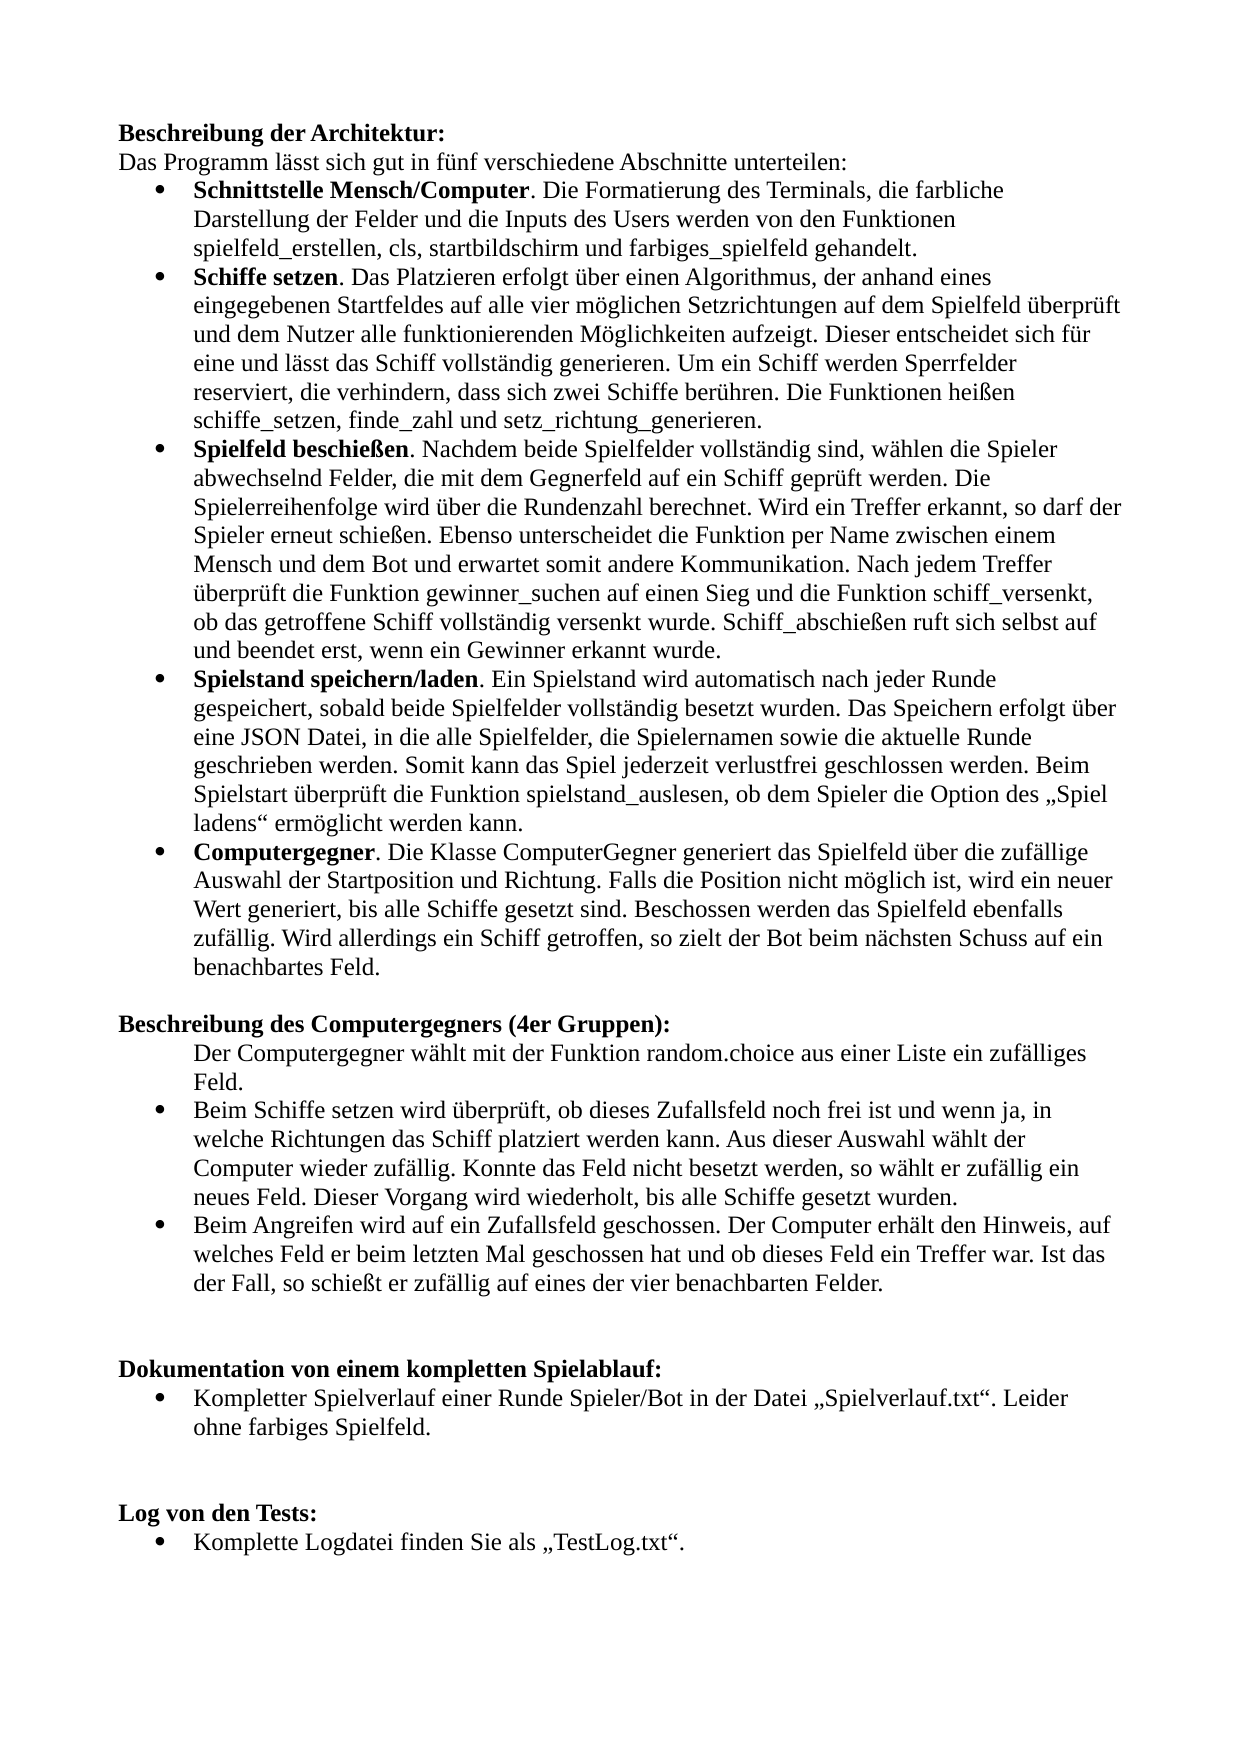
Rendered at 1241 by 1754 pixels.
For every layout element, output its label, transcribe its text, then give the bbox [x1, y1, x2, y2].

text Log von den Tests: [118, 1498, 1122, 1527]
list Kompletter Spielverlauf einer Runde Spieler/Bot in der Datei „Spielverlauf.txt“. Leider ohne farbiges Spielfeld. [156, 1383, 1122, 1441]
list Beim Schiffe setzen wird überprüft, ob dieses Zufallsfeld noch frei ist und wenn ja, in welche Richtungen das Schiff platziert werden kann. Aus dieser Auswahl wählt der Computer wieder zufällig. Konnte das Feld nicht besetzt werden, so wählt er zufällig ein neues Feld. Dieser Vorgang wird wiederholt, bis alle Schiffe gesetzt wurden. [156, 1096, 1122, 1211]
list Computergegner. Die Klasse ComputerGegner generiert das Spielfeld über die zufällige Auswahl der Startposition und Richtung. Falls die Position nicht möglich ist, wird ein neuer Wert generiert, bis alle Schiffe gesetzt sind. Beschossen werden das Spielfeld ebenfalls zufällig. Wird allerdings ein Schiff getroffen, so zielt der Bot beim nächsten Schuss auf ein benachbartes Feld. [156, 837, 1122, 981]
text Beschreibung des Computergegners (4er Gruppen): [118, 1009, 1122, 1038]
list Schiffe setzen. Das Platzieren erfolgt über einen Algorithmus, der anhand eines eingegebenen Startfeldes auf alle vier möglichen Setzrichtungen auf dem Spielfeld überprüft und dem Nutzer alle funktionierenden Möglichkeiten aufzeigt. Dieser entscheidet sich für eine und lässt das Schiff vollständig generieren. Um ein Schiff werden Sperrfelder reserviert, die verhindern, dass sich zwei Schiffe berühren. Die Funktionen heißen schiffe_setzen, finde_zahl und setz_richtung_generieren. [156, 262, 1122, 434]
list Beim Angreifen wird auf ein Zufallsfeld geschossen. Der Computer erhält den Hinweis, auf welches Feld er beim letzten Mal geschossen hat und ob dieses Feld ein Treffer war. Ist das der Fall, so schießt er zufällig auf eines der vier benachbarten Felder. [156, 1211, 1122, 1297]
text Beschreibung der Architektur: [118, 118, 1122, 147]
list Schnittstelle Mensch/Computer. Die Formatierung des Terminals, die farbliche Darstellung der Felder und die Inputs des Users werden von den Funktionen spielfeld_erstellen, cls, startbildschirm und farbiges_spielfeld gehandelt. [156, 176, 1122, 262]
text Das Programm lässt sich gut in fünf verschiedene Abschnitte unterteilen: [118, 147, 1122, 176]
list Spielfeld beschießen. Nachdem beide Spielfelder vollständig sind, wählen die Spieler abwechselnd Felder, die mit dem Gegnerfeld auf ein Schiff geprüft werden. Die Spielerreihenfolge wird über die Rundenzahl berechnet. Wird ein Treffer erkannt, so darf der Spieler erneut schießen. Ebenso unterscheidet die Funktion per Name zwischen einem Mensch und dem Bot und erwartet somit andere Kommunikation. Nach jedem Treffer überprüft die Funktion gewinner_suchen auf einen Sieg und die Funktion schiff_versenkt, ob das getroffene Schiff vollständig versenkt wurde. Schiff_abschießen ruft sich selbst auf und beendet erst, wenn ein Gewinner erkannt wurde. [156, 434, 1122, 664]
text Der Computergegner wählt mit der Funktion random.choice aus einer Liste ein zufälliges Feld. [193, 1038, 1122, 1096]
list Komplette Logdatei finden Sie als „TestLog.txt“. [156, 1527, 1122, 1556]
text Dokumentation von einem kompletten Spielablauf: [118, 1354, 1122, 1383]
list Spielstand speichern/laden. Ein Spielstand wird automatisch nach jeder Runde gespeichert, sobald beide Spielfelder vollständig besetzt wurden. Das Speichern erfolgt über eine JSON Datei, in die alle Spielfelder, die Spielernamen sowie die aktuelle Runde geschrieben werden. Somit kann das Spiel jederzeit verlustfrei geschlossen werden. Beim Spielstart überprüft die Funktion spielstand_auslesen, ob dem Spieler die Option des „Spiel ladens“ ermöglicht werden kann. [156, 664, 1122, 837]
